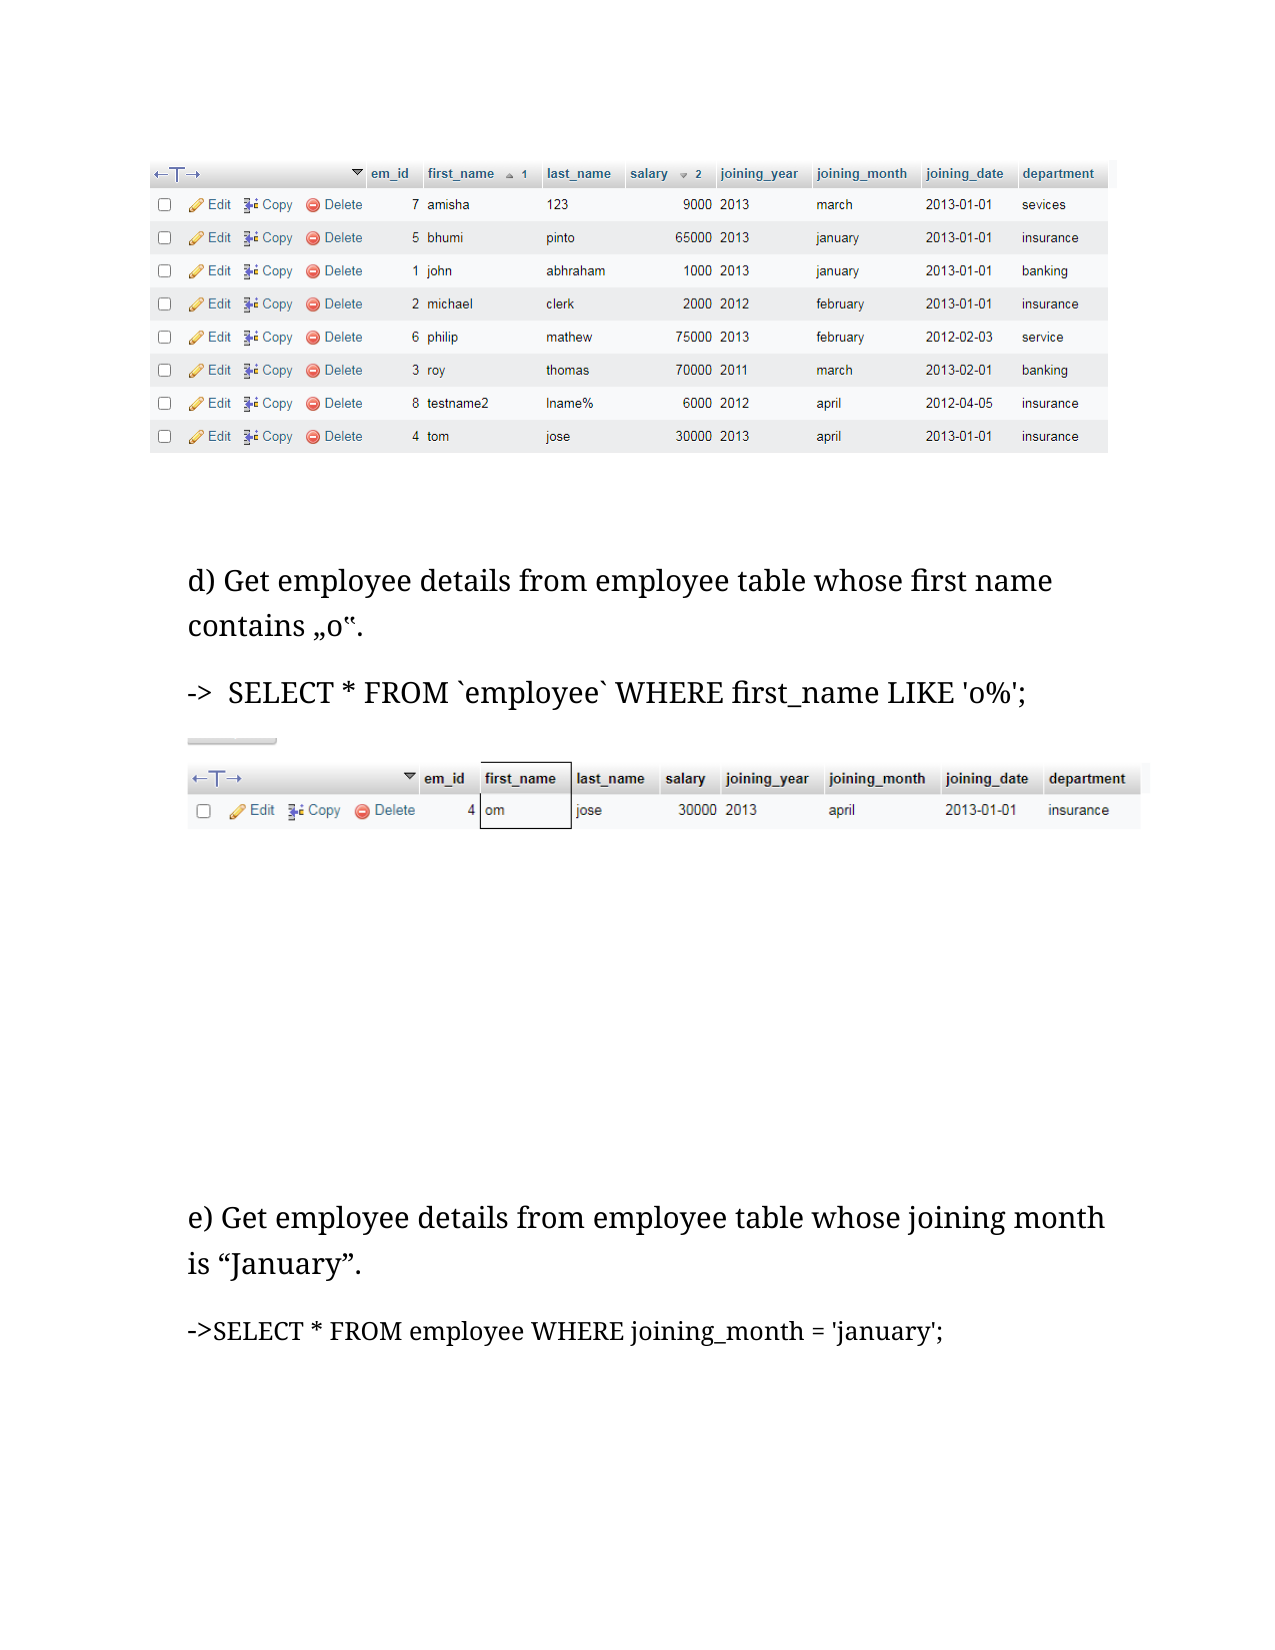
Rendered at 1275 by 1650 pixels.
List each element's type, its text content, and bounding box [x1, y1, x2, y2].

text d) Get employee details from employee table whose first name contains „o‟. [187, 560, 1125, 645]
text ->SELECT * FROM employee WHERE joining_month = 'january'; [187, 1309, 1125, 1349]
text e) Get employee details from employee table whose joining month is “January”. [187, 1197, 1125, 1283]
picture [150, 150, 1125, 469]
text -> SELECT * FROM `employee` WHERE first_name LIKE 'o%'; [187, 672, 1125, 712]
picture [187, 738, 1163, 841]
